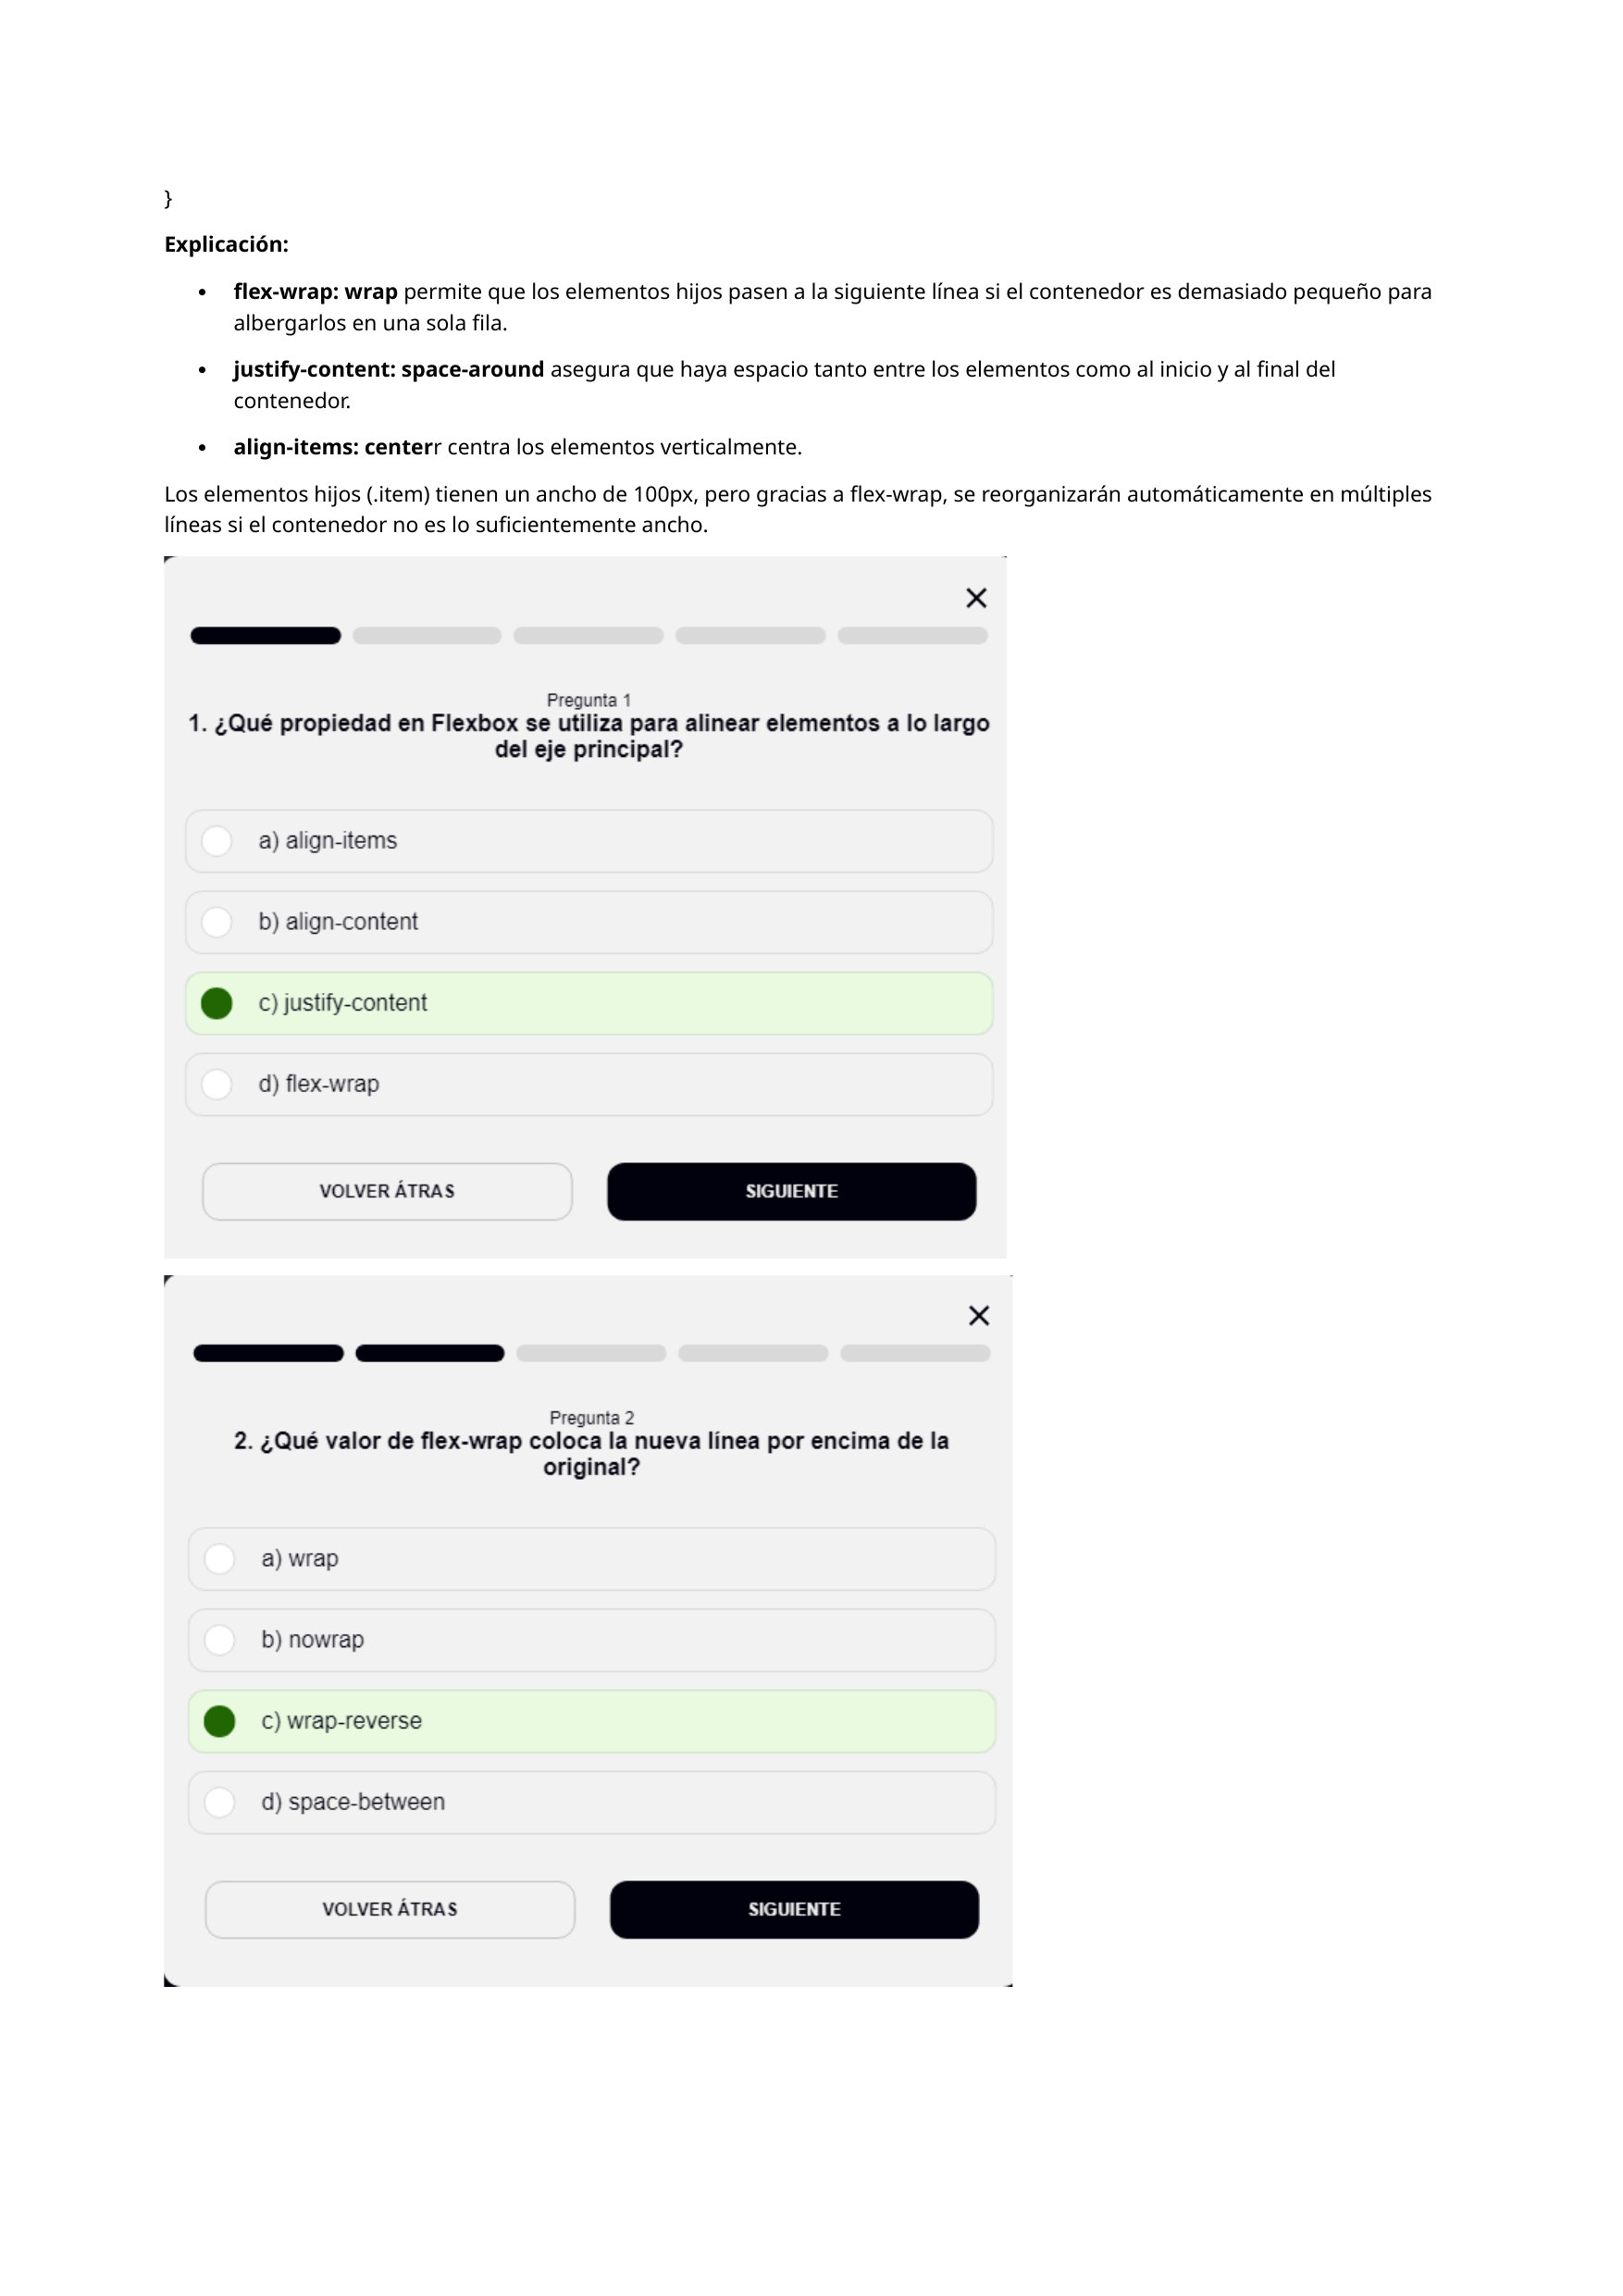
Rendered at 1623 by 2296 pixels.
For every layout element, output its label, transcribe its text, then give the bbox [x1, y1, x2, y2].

list justify-content: space-around asegura que haya espacio tanto entre los elementos como al inicio y al final del contenedor. [199, 354, 1459, 415]
text Los elementos hijos (.item) tienen un ancho de 100px, pero gracias a flex-wrap, se reorganizarán automáticamente en múltiples líneas si el contenedor no es lo suficientemente ancho. [164, 479, 1459, 540]
text } [164, 183, 1459, 212]
list flex-wrap: wrap permite que los elementos hijos pasen a la siguiente línea si el contenedor es demasiado pequeño para albergarlos en una sola fila. [199, 277, 1459, 337]
text Explicación: [164, 230, 1459, 259]
list align-items: centerr centra los elementos verticalmente. [199, 432, 1459, 461]
picture [164, 556, 1008, 1259]
picture [164, 1275, 1013, 1987]
